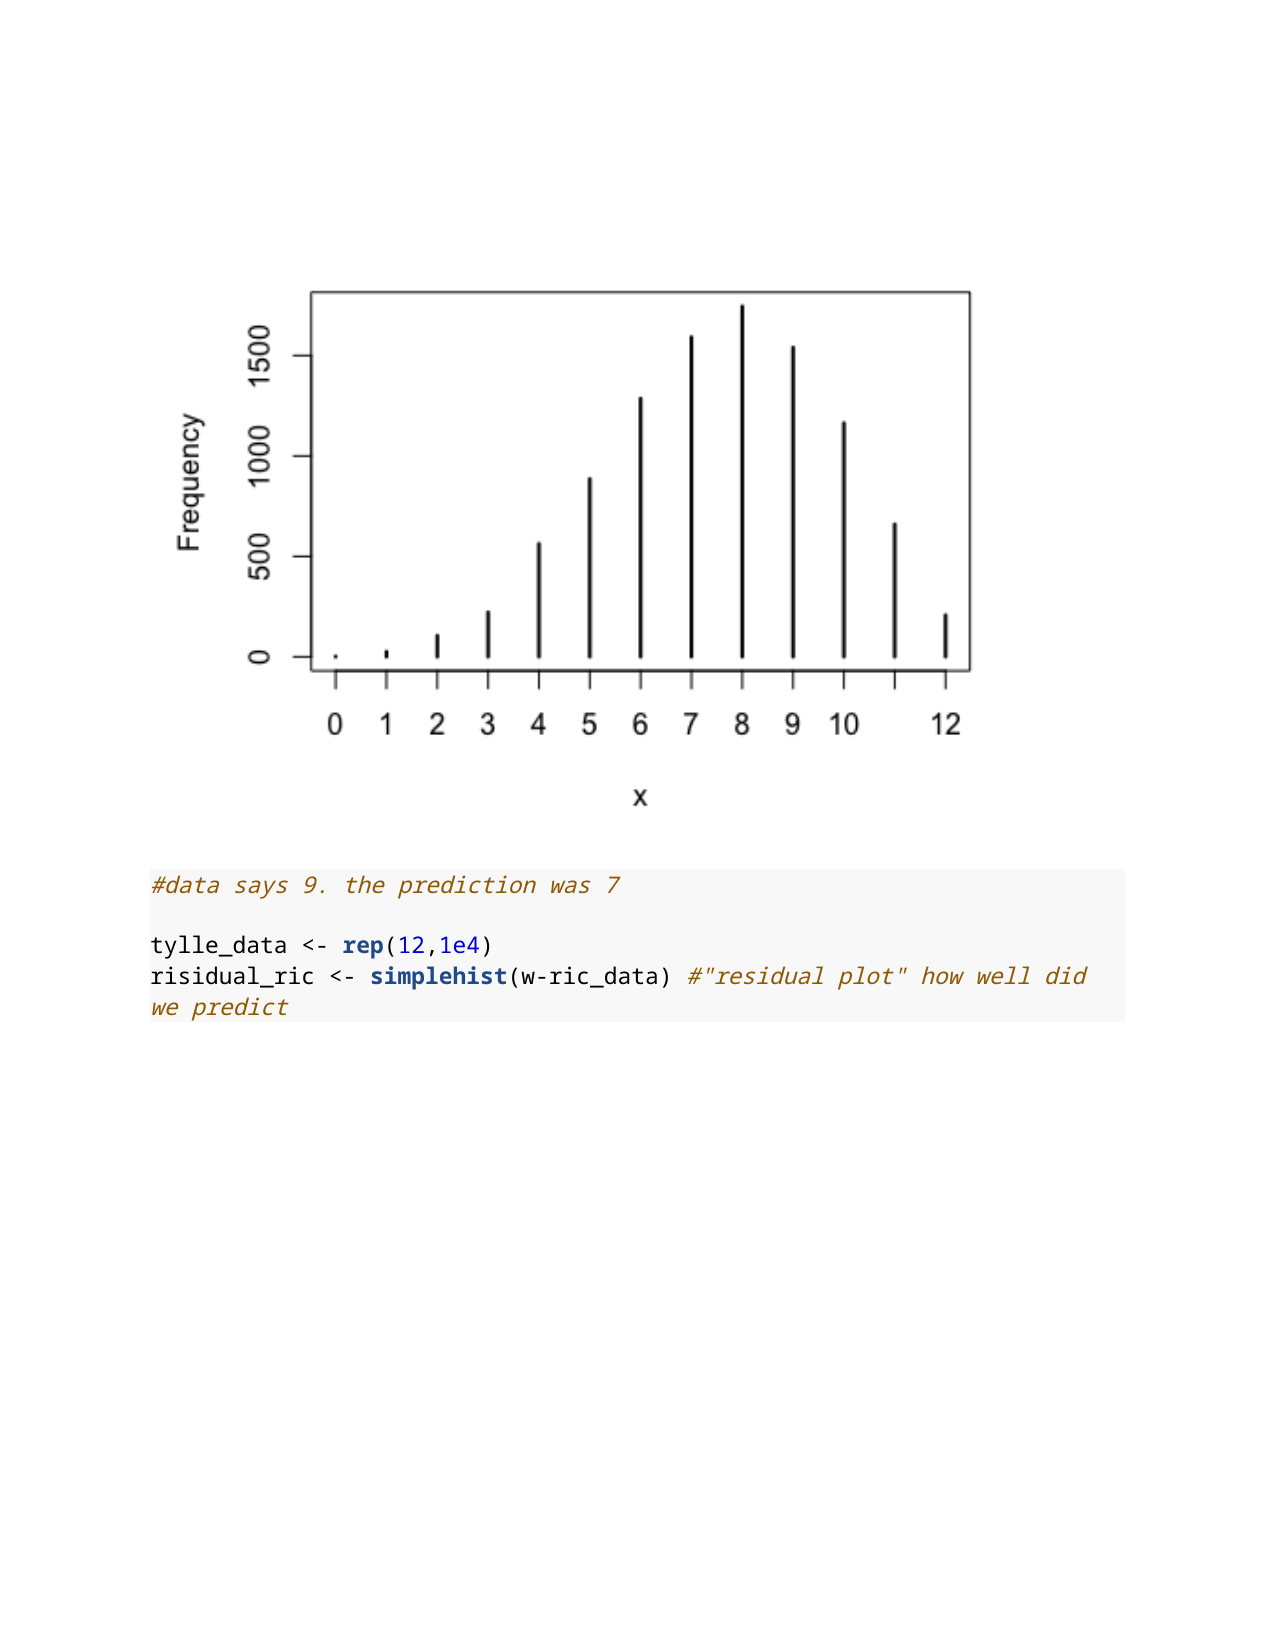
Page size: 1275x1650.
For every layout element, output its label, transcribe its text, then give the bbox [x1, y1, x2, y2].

picture [168, 150, 1044, 850]
text #data says 9. the prediction was 7 tylle_data <- rep(12,1e4) risidual_ric <- simplehist(w-ric_data) #"residual plot" how well did we predict [150, 869, 1125, 1022]
